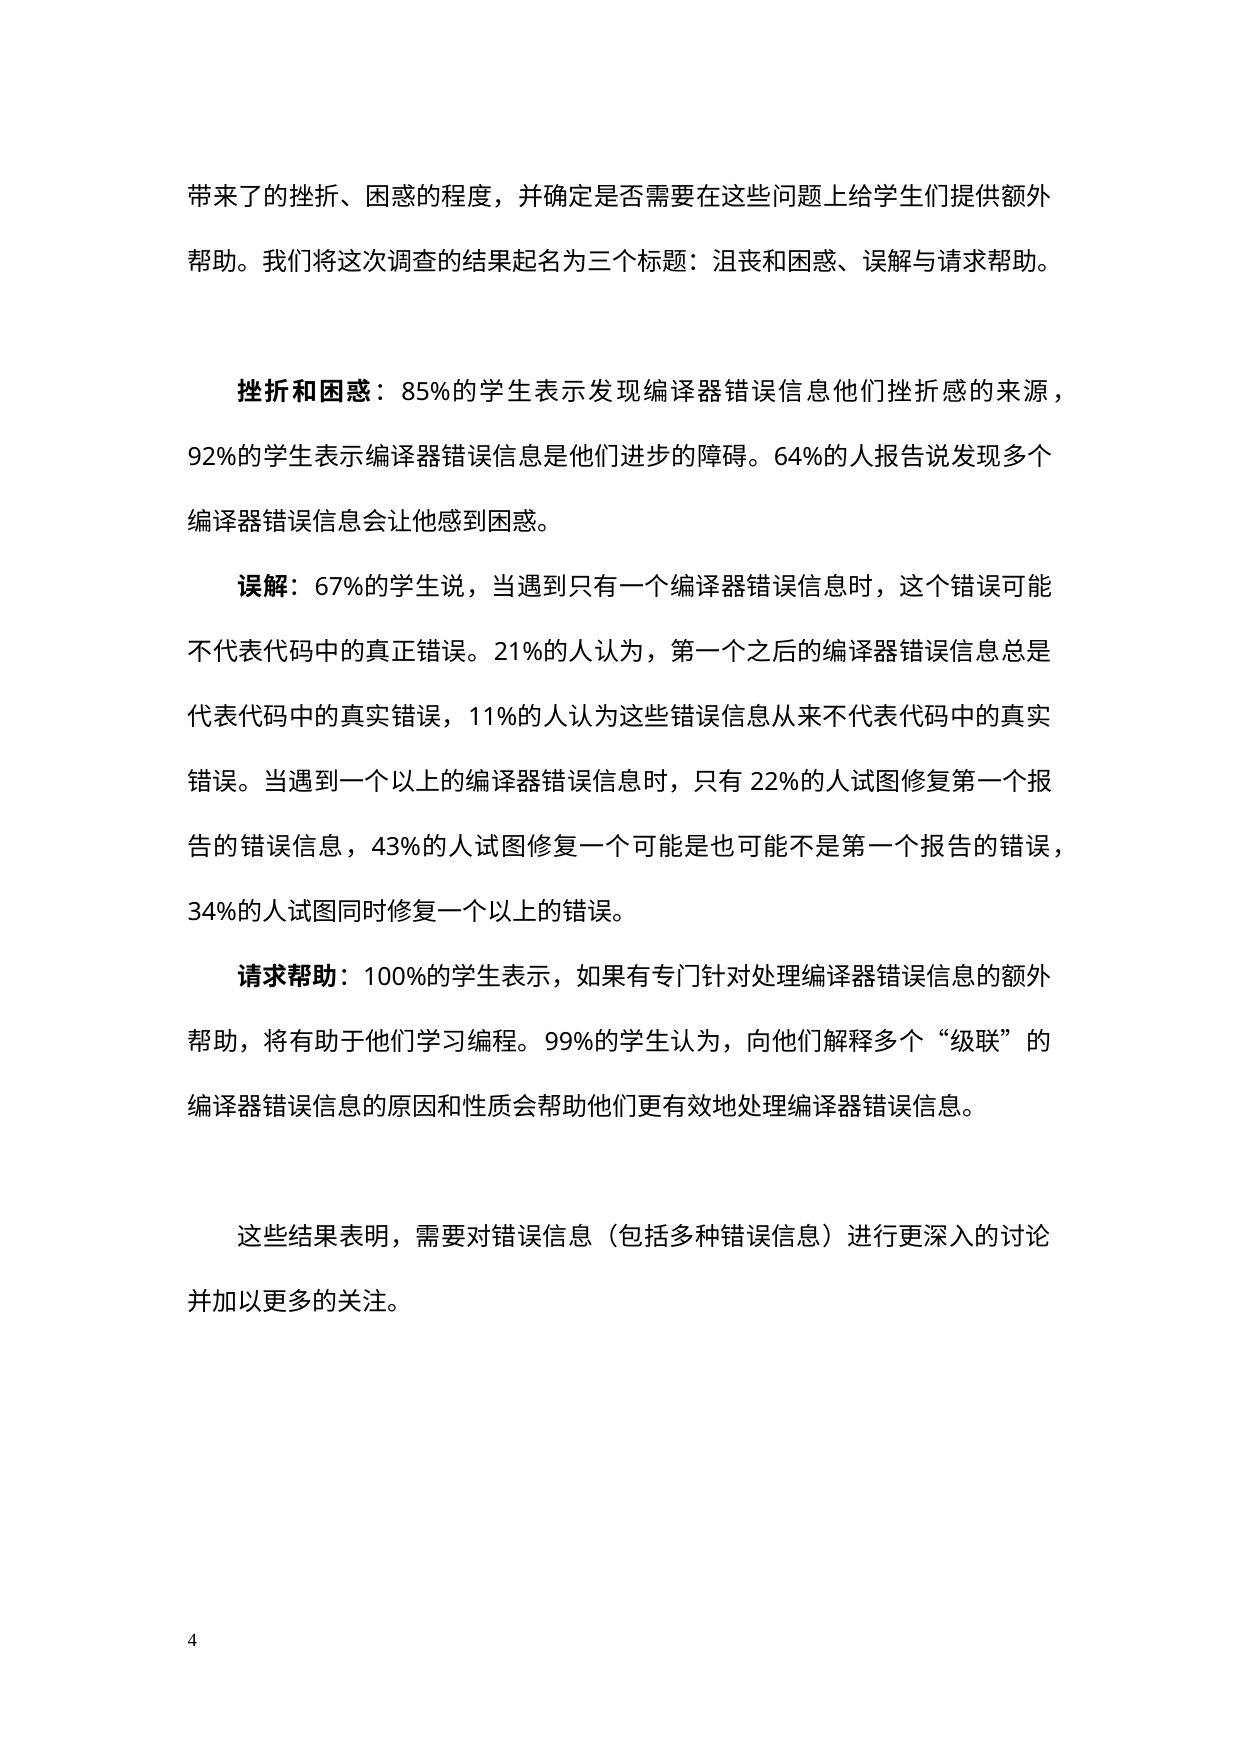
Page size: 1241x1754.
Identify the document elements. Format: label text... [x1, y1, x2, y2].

text 请求帮助：100%的学生表示，如果有专门针对处理编译器错误信息的额外帮助，将有助于他们学习编程。99%的学生认为，向他们解释多个“级联”的编译器错误信息的原因和性质会帮助他们更有效地处理编译器错误信息。 [187, 942, 1053, 1137]
text 这些结果表明，需要对错误信息（包括多种错误信息）进行更深入的讨论并加以更多的关注。 [187, 1202, 1053, 1332]
text 挫折和困惑：85%的学生表示发现编译器错误信息他们挫折感的来源，92%的学生表示编译器错误信息是他们进步的障碍。64%的人报告说发现多个编译器错误信息会让他感到困惑。 [187, 357, 1053, 552]
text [187, 162, 1053, 292]
text 误解：67%的学生说，当遇到只有一个编译器错误信息时，这个错误可能不代表代码中的真正错误。21%的人认为，第一个之后的编译器错误信息总是代表代码中的真实错误，11%的人认为这些错误信息从来不代表代码中的真实错误。当遇到一个以上的编译器错误信息时，只有22%的人试图修复第一个报告的错误信息，43%的人试图修复一个可能是也可能不是第一个报告的错误，34%的人试图同时修复一个以上的错误。 [187, 552, 1053, 942]
